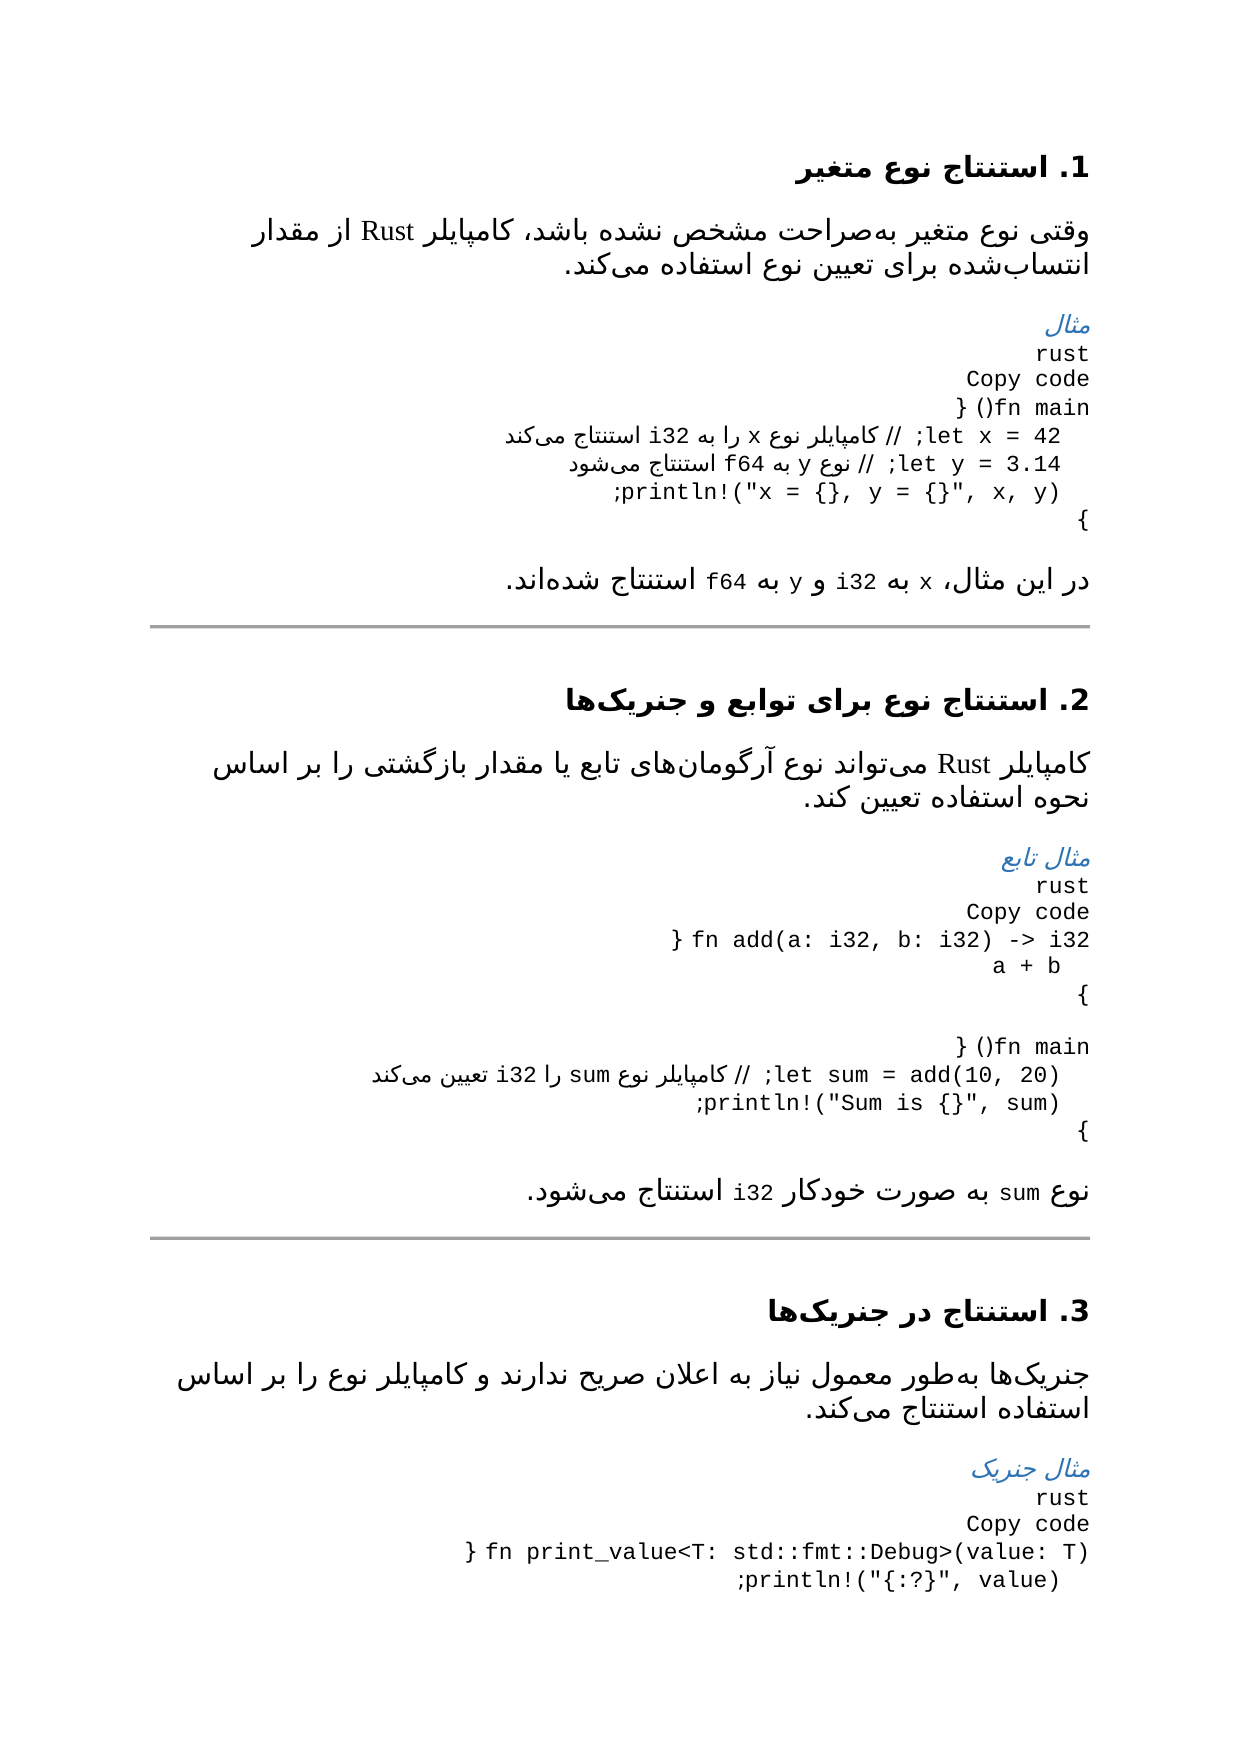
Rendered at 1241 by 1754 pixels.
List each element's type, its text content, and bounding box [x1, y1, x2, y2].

text fn add(a: i32, b: i32) -> i32 { [150, 927, 1090, 955]
subtitle 2. استنتاج نوع برای توابع و جنریک‌ها [150, 683, 1090, 717]
text کامپایلر Rust می‌تواند نوع آرگومان‌های تابع یا مقدار بازگشتی را بر اساس نحوه استفاده تعیین کند. [150, 746, 1090, 814]
text rust [150, 1486, 1090, 1512]
text نوع sum به صورت خودکار i32 استنتاج می‌شود. [150, 1173, 1090, 1207]
text println!("x = {}, y = {}", x, y); [150, 478, 1090, 506]
text در این مثال، x به i32 و y به f64 استنتاج شده‌اند. [150, 562, 1090, 596]
text rust [150, 342, 1090, 368]
text println!("{:?}", value); [150, 1566, 1090, 1594]
text println!("Sum is {}", sum); [150, 1089, 1090, 1118]
text fn main() { [150, 394, 1090, 422]
text Copy code [150, 368, 1090, 394]
text rust [150, 875, 1090, 901]
subtitle مثال [150, 310, 1090, 339]
text } [150, 1118, 1090, 1144]
subtitle مثال جنریک [150, 1454, 1090, 1484]
text let sum = add(10, 20); // کامپایلر نوع sum را i32 تعیین می‌کند [150, 1061, 1090, 1089]
text جنریک‌ها به‌طور معمول نیاز به اعلان صریح ندارند و کامپایلر نوع را بر اساس استفاده استنتاج می‌کند. [150, 1357, 1090, 1425]
text fn main() { [150, 1033, 1090, 1061]
text } [150, 981, 1090, 1007]
text } [150, 506, 1090, 533]
subtitle 1. استنتاج نوع متغیر [150, 150, 1090, 184]
subtitle 3. استنتاج در جنریک‌ها [150, 1294, 1090, 1328]
text fn print_value<T: std::fmt::Debug>(value: T) { [150, 1538, 1090, 1566]
text let x = 42; // کامپایلر نوع x را به i32 استنتاج می‌کند [150, 422, 1090, 450]
text let y = 3.14; // نوع y به f64 استنتاج می‌شود [150, 450, 1090, 478]
text Copy code [150, 901, 1090, 927]
subtitle مثال تابع [150, 843, 1090, 872]
text Copy code [150, 1512, 1090, 1538]
text a + b [150, 955, 1090, 981]
text وقتی نوع متغیر به‌صراحت مشخص نشده باشد، کامپایلر Rust از مقدار انتساب‌شده برای تعیین نوع استفاده می‌کند. [150, 213, 1090, 281]
